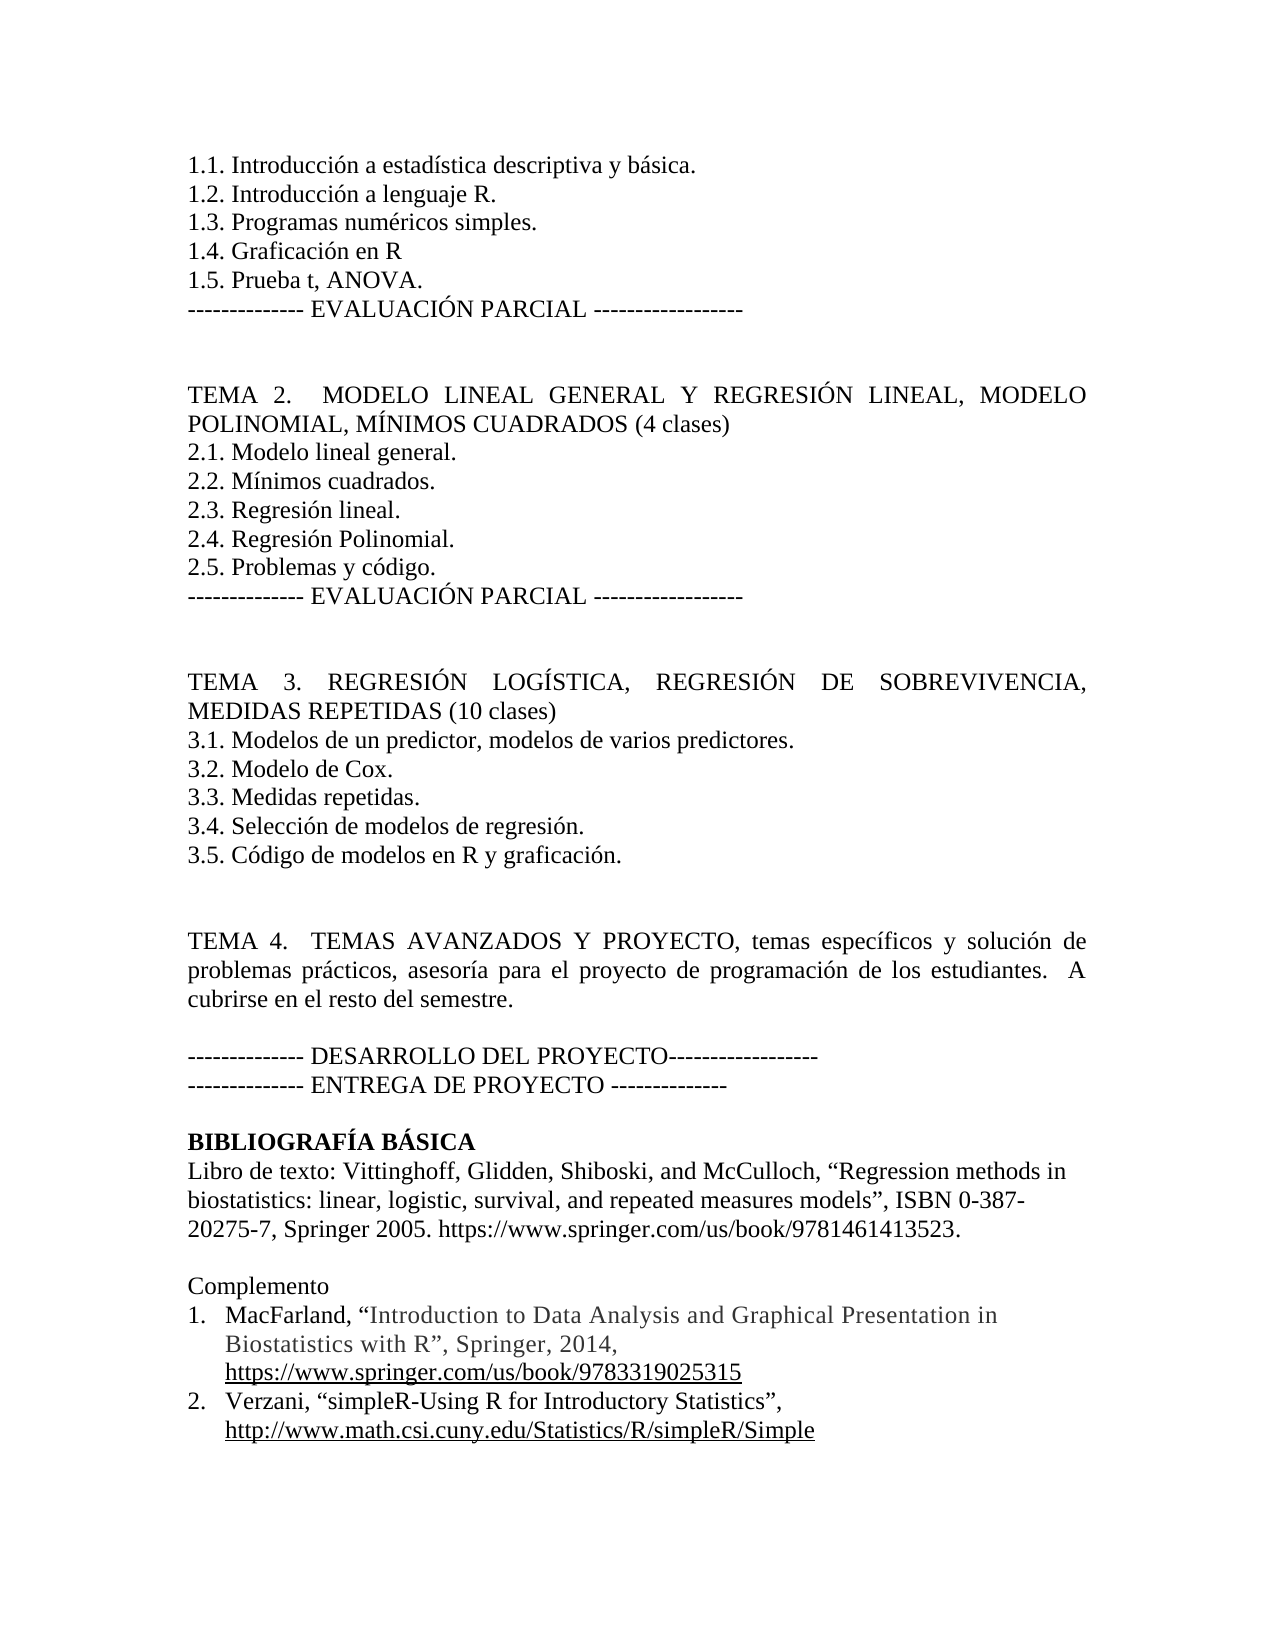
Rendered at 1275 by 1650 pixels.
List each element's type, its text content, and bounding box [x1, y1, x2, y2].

text 3.4. Selección de modelos de regresión. [187, 811, 1087, 840]
text 1.5. Prueba t, ANOVA. [187, 265, 1087, 294]
text 3.1. Modelos de un predictor, modelos de varios predictores. [187, 725, 1087, 754]
text 2.2. Mínimos cuadrados. [187, 466, 1087, 495]
text 3.5. Código de modelos en R y graficación. [187, 840, 1087, 869]
text 2.1. Modelo lineal general. [187, 437, 1087, 466]
text 2.3. Regresión lineal. [187, 495, 1087, 524]
text 1.4. Graficación en R [187, 236, 1087, 265]
text -------------- EVALUACIÓN PARCIAL ------------------ [187, 581, 1087, 610]
text 3.2. Modelo de Cox. [187, 754, 1087, 782]
text TEMA 4. TEMAS AVANZADOS Y PROYECTO, temas específicos y solución de problemas prácticos, asesoría para el proyecto de programación de los estudiantes. A cubrirse en el resto del semestre. [187, 926, 1087, 1012]
text 3.3. Medidas repetidas. [187, 782, 1087, 811]
text -------------- DESARROLLO DEL PROYECTO------------------ [187, 1041, 1087, 1070]
text Complemento [187, 1271, 1087, 1300]
text -------------- EVALUACIÓN PARCIAL ------------------ [187, 294, 1087, 322]
text TEMA 2. MODELO LINEAL GENERAL Y REGRESIÓN LINEAL, MODELO POLINOMIAL, MÍNIMOS CUADRADOS (4 clases) [187, 380, 1087, 437]
text -------------- ENTREGA DE PROYECTO -------------- [187, 1070, 1087, 1099]
text 1.2. Introducción a lenguaje R. [187, 179, 1087, 207]
subtitle BIBLIOGRAFÍA BÁSICA [187, 1127, 1087, 1156]
text 2.4. Regresión Polinomial. [187, 524, 1087, 552]
text 1.3. Programas numéricos simples. [187, 207, 1087, 236]
text 2.5. Problemas y código. [187, 552, 1087, 581]
text Libro de texto: Vittinghoff, Glidden, Shiboski, and McCulloch, “Regression methods in biostatistics: linear, logistic, survival, and repeated measures models”, ISBN 0-387-20275-7, Springer 2005. https://www.springer.com/us/book/9781461413523. [187, 1156, 1087, 1242]
text 1.1. Introducción a estadística descriptiva y básica. [187, 150, 1087, 179]
text TEMA 3. REGRESIÓN LOGÍSTICA, REGRESIÓN DE SOBREVIVENCIA, MEDIDAS REPETIDAS (10 clases) [187, 667, 1087, 725]
list MacFarland, “Introduction to Data Analysis and Graphical Presentation in Biostatistics with R”, Springer, 2014, https://www.springer.com/us/book/9783319025315 [187, 1300, 1087, 1386]
list Verzani, “simpleR-Using R for Introductory Statistics”, http://www.math.csi.cuny.edu/Statistics/R/simpleR/Simple [187, 1386, 1087, 1444]
